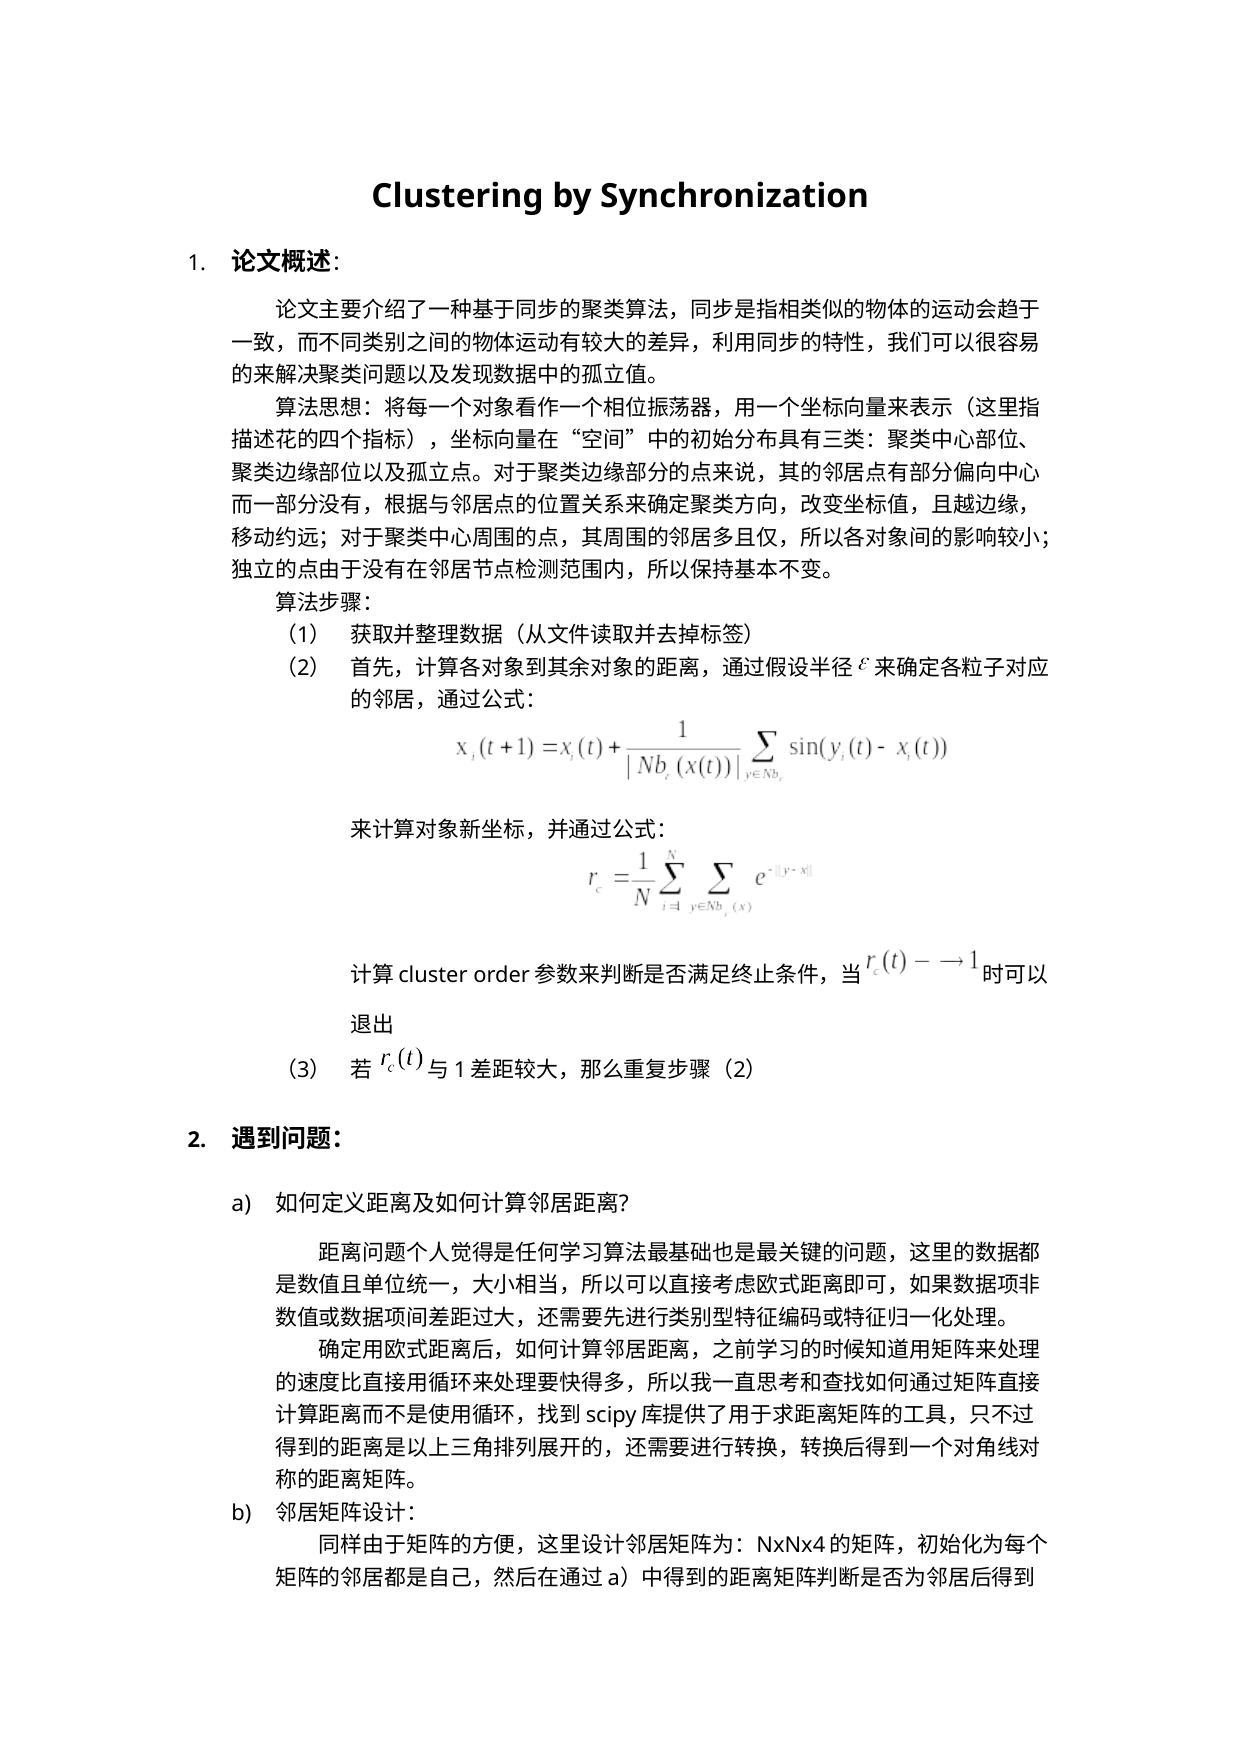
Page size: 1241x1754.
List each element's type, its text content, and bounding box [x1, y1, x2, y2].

list 算法步骤： [231, 584, 1053, 617]
list 论文概述： [187, 227, 1053, 292]
list 若 与1差距较大，那么重复步骤（2） [275, 1039, 1053, 1104]
list 邻居矩阵设计： [231, 1494, 1053, 1527]
list 算法思想：将每一个对象看作一个相位振荡器，用一个坐标向量来表示（这里指描述花的四个指标），坐标向量在“空间”中的初始分布具有三类：聚类中心部位、聚类边缘部位以及孤立点。对于聚类边缘部分的点来说，其的邻居点有部分偏向中心而一部分没有，根据与邻居点的位置关系来确定聚类方向，改变坐标值，且越边缘，移动约远；对于聚类中心周围的点，其周围的邻居多且仅，所以各对象间的影响较小；独立的点由于没有在邻居节点检测范围内，所以保持基本不变。 [231, 389, 1053, 584]
text Clustering by Synchronization [187, 162, 1053, 227]
list 遇到问题： [187, 1104, 1053, 1169]
list 来计算对象新坐标，并通过公式： [350, 812, 1053, 844]
list 获取并整理数据（从文件读取并去掉标签） [275, 617, 1053, 649]
list 计算cluster order参数来判断是否满足终止条件，当时可以退出 [350, 942, 1053, 1039]
list 距离问题个人觉得是任何学习算法最基础也是最关键的问题，这里的数据都是数值且单位统一，大小相当，所以可以直接考虑欧式距离即可，如果数据项非数值或数据项间差距过大，还需要先进行类别型特征编码或特征归一化处理。 [275, 1234, 1053, 1332]
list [275, 1527, 1053, 1592]
list 如何定义距离及如何计算邻居距离? [231, 1169, 1053, 1234]
list 论文主要介绍了一种基于同步的聚类算法，同步是指相类似的物体的运动会趋于一致，而不同类别之间的物体运动有较大的差异，利用同步的特性，我们可以很容易的来解决聚类问题以及发现数据中的孤立值。 [231, 292, 1053, 389]
list 确定用欧式距离后，如何计算邻居距离，之前学习的时候知道用矩阵来处理的速度比直接用循环来处理要快得多，所以我一直思考和查找如何通过矩阵直接计算距离而不是使用循环，找到scipy库提供了用于求距离矩阵的工具，只不过得到的距离是以上三角排列展开的，还需要进行转换，转换后得到一个对角线对称的距离矩阵。 [275, 1332, 1053, 1494]
list 首先，计算各对象到其余对象的距离，通过假设半径来确定各粒子对应的邻居，通过公式： [275, 649, 1053, 714]
